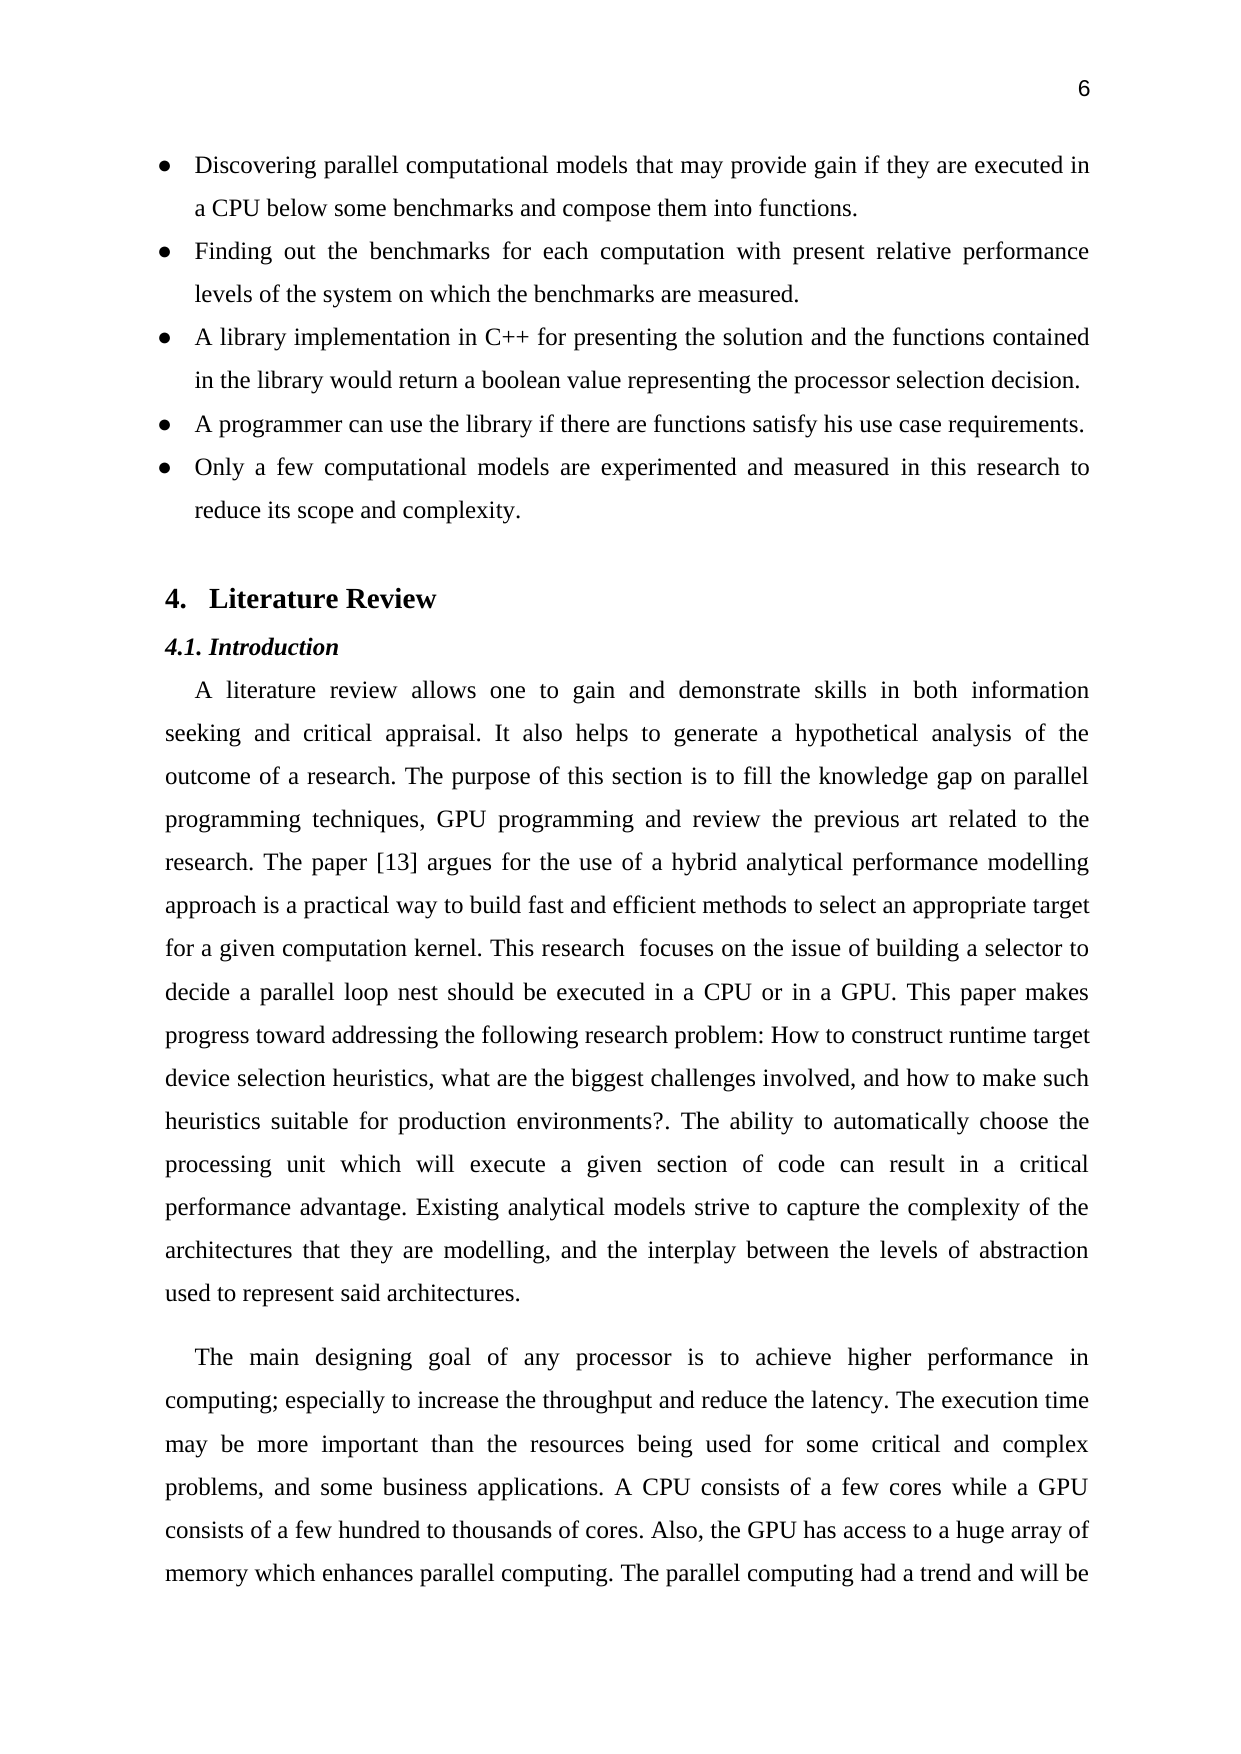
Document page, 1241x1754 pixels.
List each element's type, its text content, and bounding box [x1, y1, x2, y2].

list Finding out the benchmarks for each computation with present relative performance levels of the system on which the benchmarks are measured. [157, 236, 1090, 308]
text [165, 1342, 1090, 1587]
list A library implementation in C++ for presenting the solution and the functions contained in the library would return a boolean value representing the processor selection decision. [157, 322, 1090, 394]
list A programmer can use the library if there are functions satisfy his use case requirements. [157, 409, 1090, 437]
list Discovering parallel computational models that may provide gain if they are executed in a CPU below some benchmarks and compose them into functions. [157, 150, 1090, 222]
subtitle Literature Review [165, 581, 1090, 615]
list Only a few computational models are experimented and measured in this research to reduce its scope and complexity. [157, 452, 1090, 524]
text 4.1. Introduction [165, 632, 1090, 660]
text A literature review allows one to gain and demonstrate skills in both information seeking and critical appraisal. It also helps to generate a hypothetical analysis of the outcome of a research. The purpose of this section is to fill the knowledge gap on parallel programming techniques, GPU programming and review the previous art related to the research. The paper [13] argues for the use of a hybrid analytical performance modelling approach is a practical way to build fast and efficient methods to select an appropriate target for a given computation kernel. This research focuses on the issue of building a selector to decide a parallel loop nest should be executed in a CPU or in a GPU. This paper makes progress toward addressing the following research problem: How to construct runtime target device selection heuristics, what are the biggest challenges involved, and how to make such heuristics suitable for production environments?. The ability to automatically choose the processing unit which will execute a given section of code can result in a critical performance advantage. Existing analytical models strive to capture the complexity of the architectures that they are modelling, and the interplay between the levels of abstraction used to represent said architectures. [165, 675, 1090, 1307]
